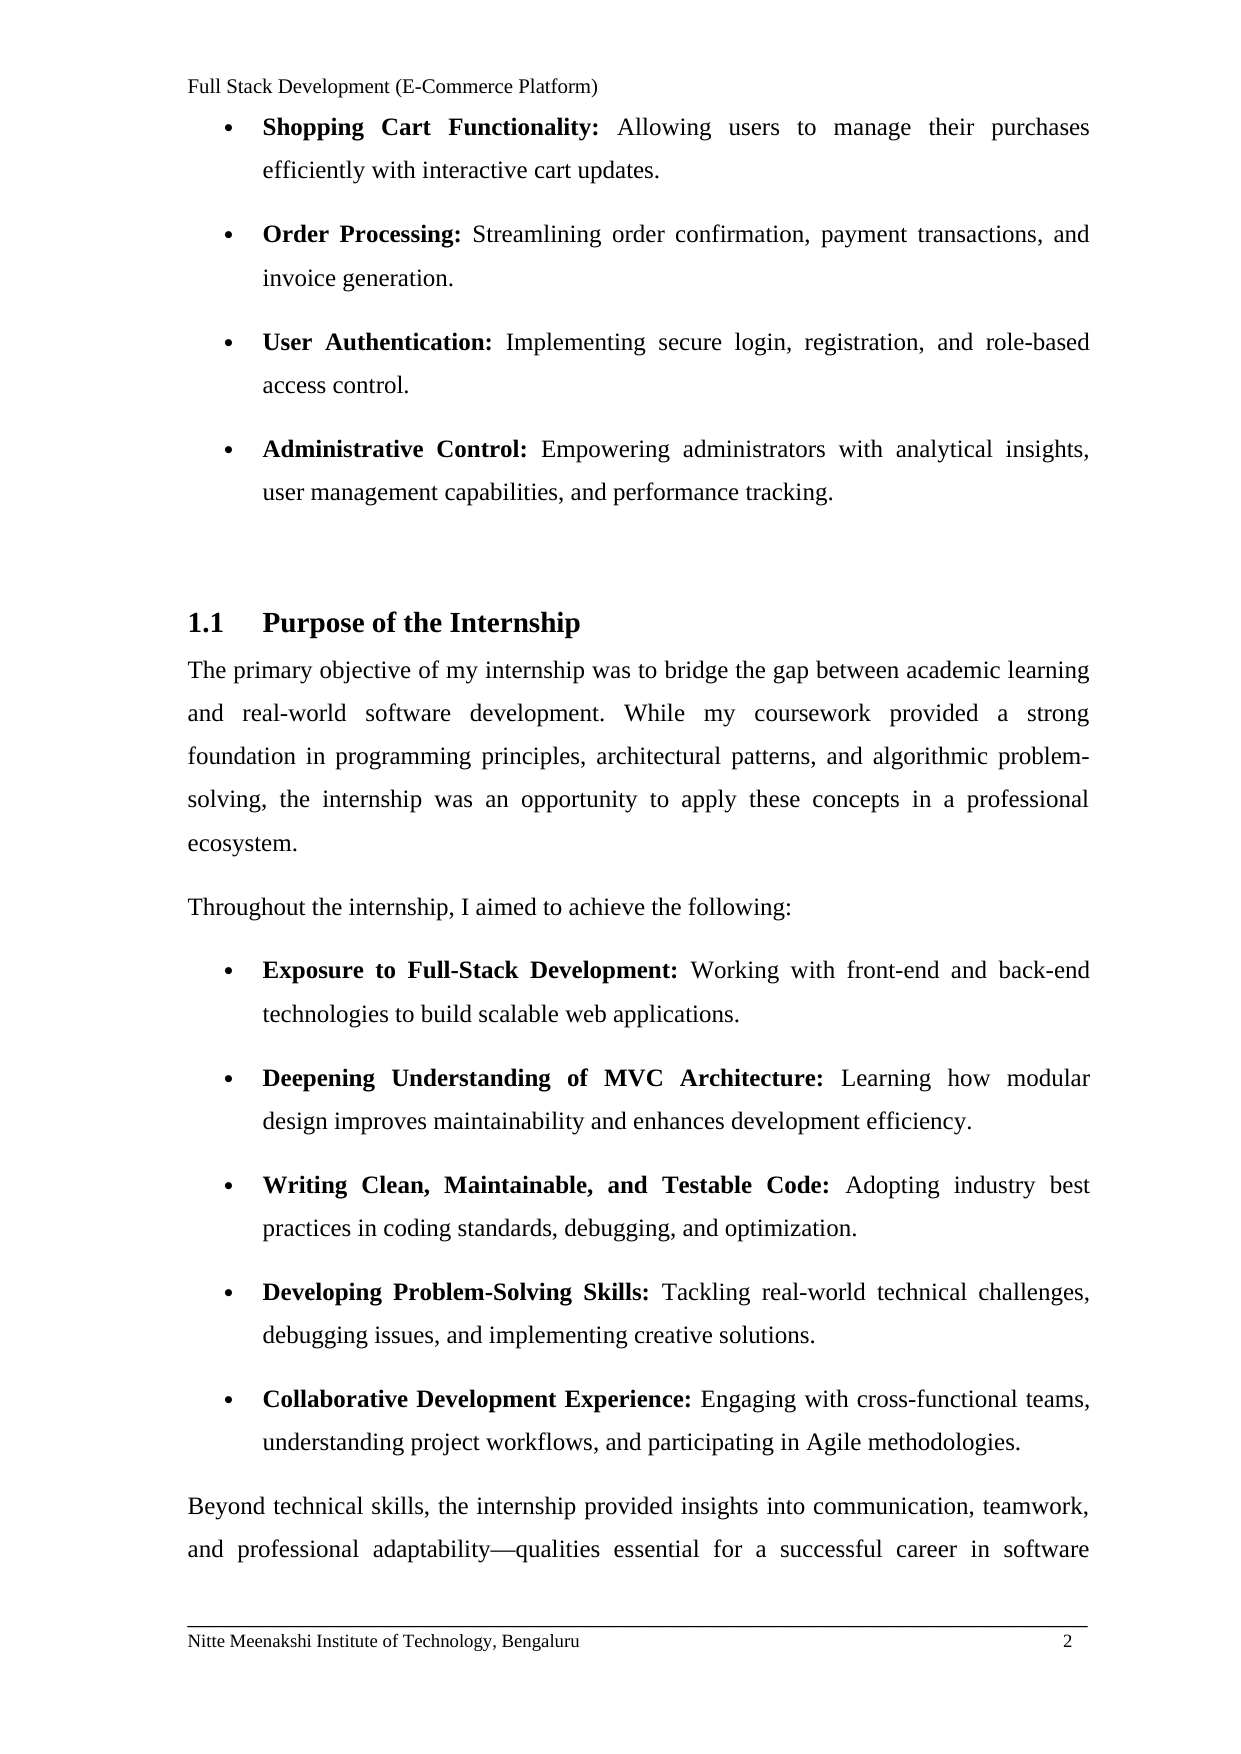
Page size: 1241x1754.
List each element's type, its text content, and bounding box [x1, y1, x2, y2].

subtitle Purpose of the Internship [187, 605, 1090, 638]
list Writing Clean, Maintainable, and Testable Code: Adopting industry best practices in coding standards, debugging, and optimization. [225, 1170, 1090, 1242]
text The primary objective of my internship was to bridge the gap between academic learning and real-world software development. While my coursework provided a strong foundation in programming principles, architectural patterns, and algorithmic problem-solving, the internship was an opportunity to apply these concepts in a professional ecosystem. [187, 655, 1090, 856]
list User Authentication: Implementing secure login, registration, and role-based access control. [225, 327, 1090, 398]
text Throughout the internship, I aimed to achieve the following: [187, 892, 1090, 920]
list Developing Problem-Solving Skills: Tackling real-world technical challenges, debugging issues, and implementing creative solutions. [225, 1277, 1090, 1349]
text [187, 1491, 1090, 1563]
list Shopping Cart Functionality: Allowing users to manage their purchases efficiently with interactive cart updates. [225, 112, 1090, 184]
list Collaborative Development Experience: Engaging with cross-functional teams, understanding project workflows, and participating in Agile methodologies. [225, 1384, 1090, 1456]
list Exposure to Full-Stack Development: Working with front-end and back-end technologies to build scalable web applications. [225, 956, 1090, 1027]
list Administrative Control: Empowering administrators with analytical insights, user management capabilities, and performance tracking. [225, 434, 1090, 506]
list Deepening Understanding of MVC Architecture: Learning how modular design improves maintainability and enhances development efficiency. [225, 1063, 1090, 1134]
list Order Processing: Streamlining order confirmation, payment transactions, and invoice generation. [225, 219, 1090, 291]
